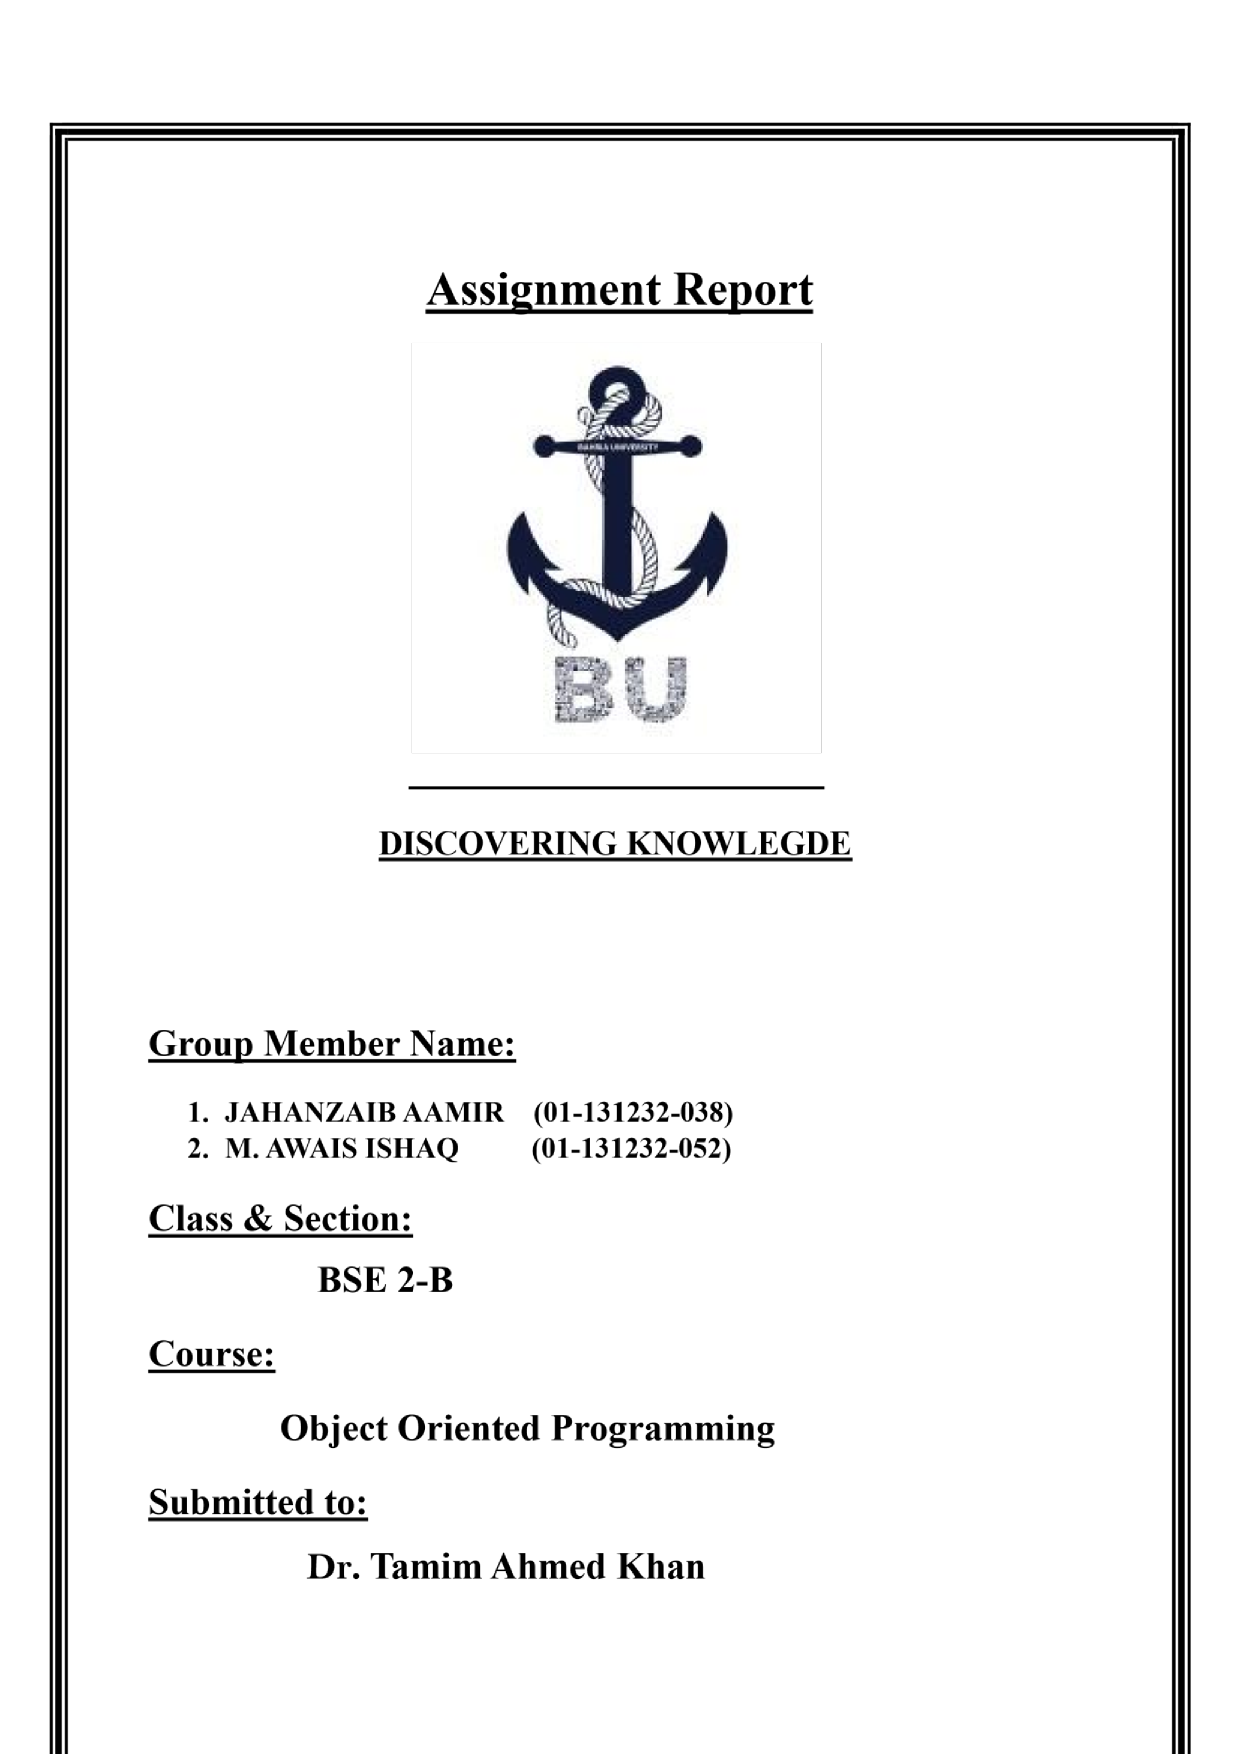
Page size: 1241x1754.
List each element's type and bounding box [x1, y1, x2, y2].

picture [48, 121, 1191, 1754]
